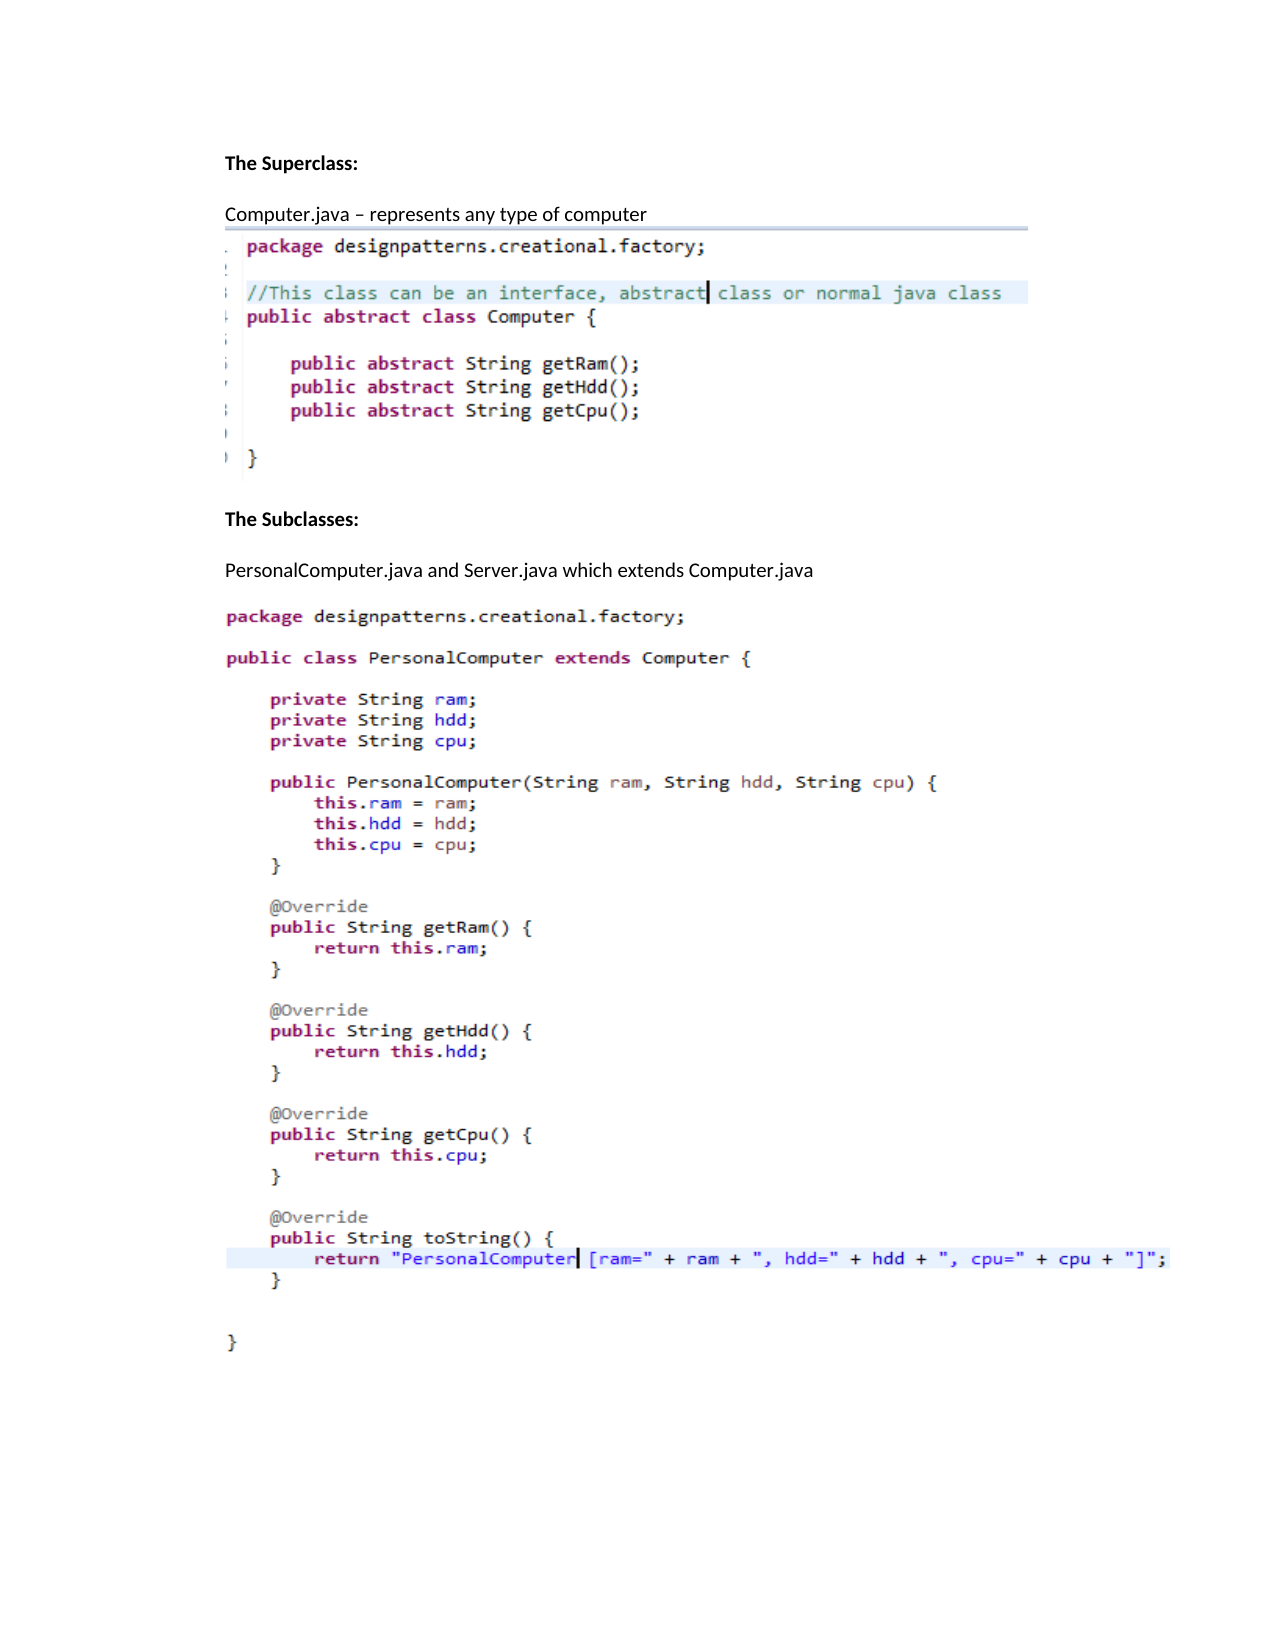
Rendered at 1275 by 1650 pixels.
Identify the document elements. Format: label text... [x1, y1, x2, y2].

text Computer.java – represents any type of computer [150, 201, 1125, 226]
text The Subclasses: [150, 506, 1125, 532]
picture [225, 608, 1171, 1357]
picture [225, 226, 1029, 481]
text The Superclass: [150, 150, 1125, 175]
text PersonalComputer.java and Server.java which extends Computer.java [150, 557, 1125, 583]
